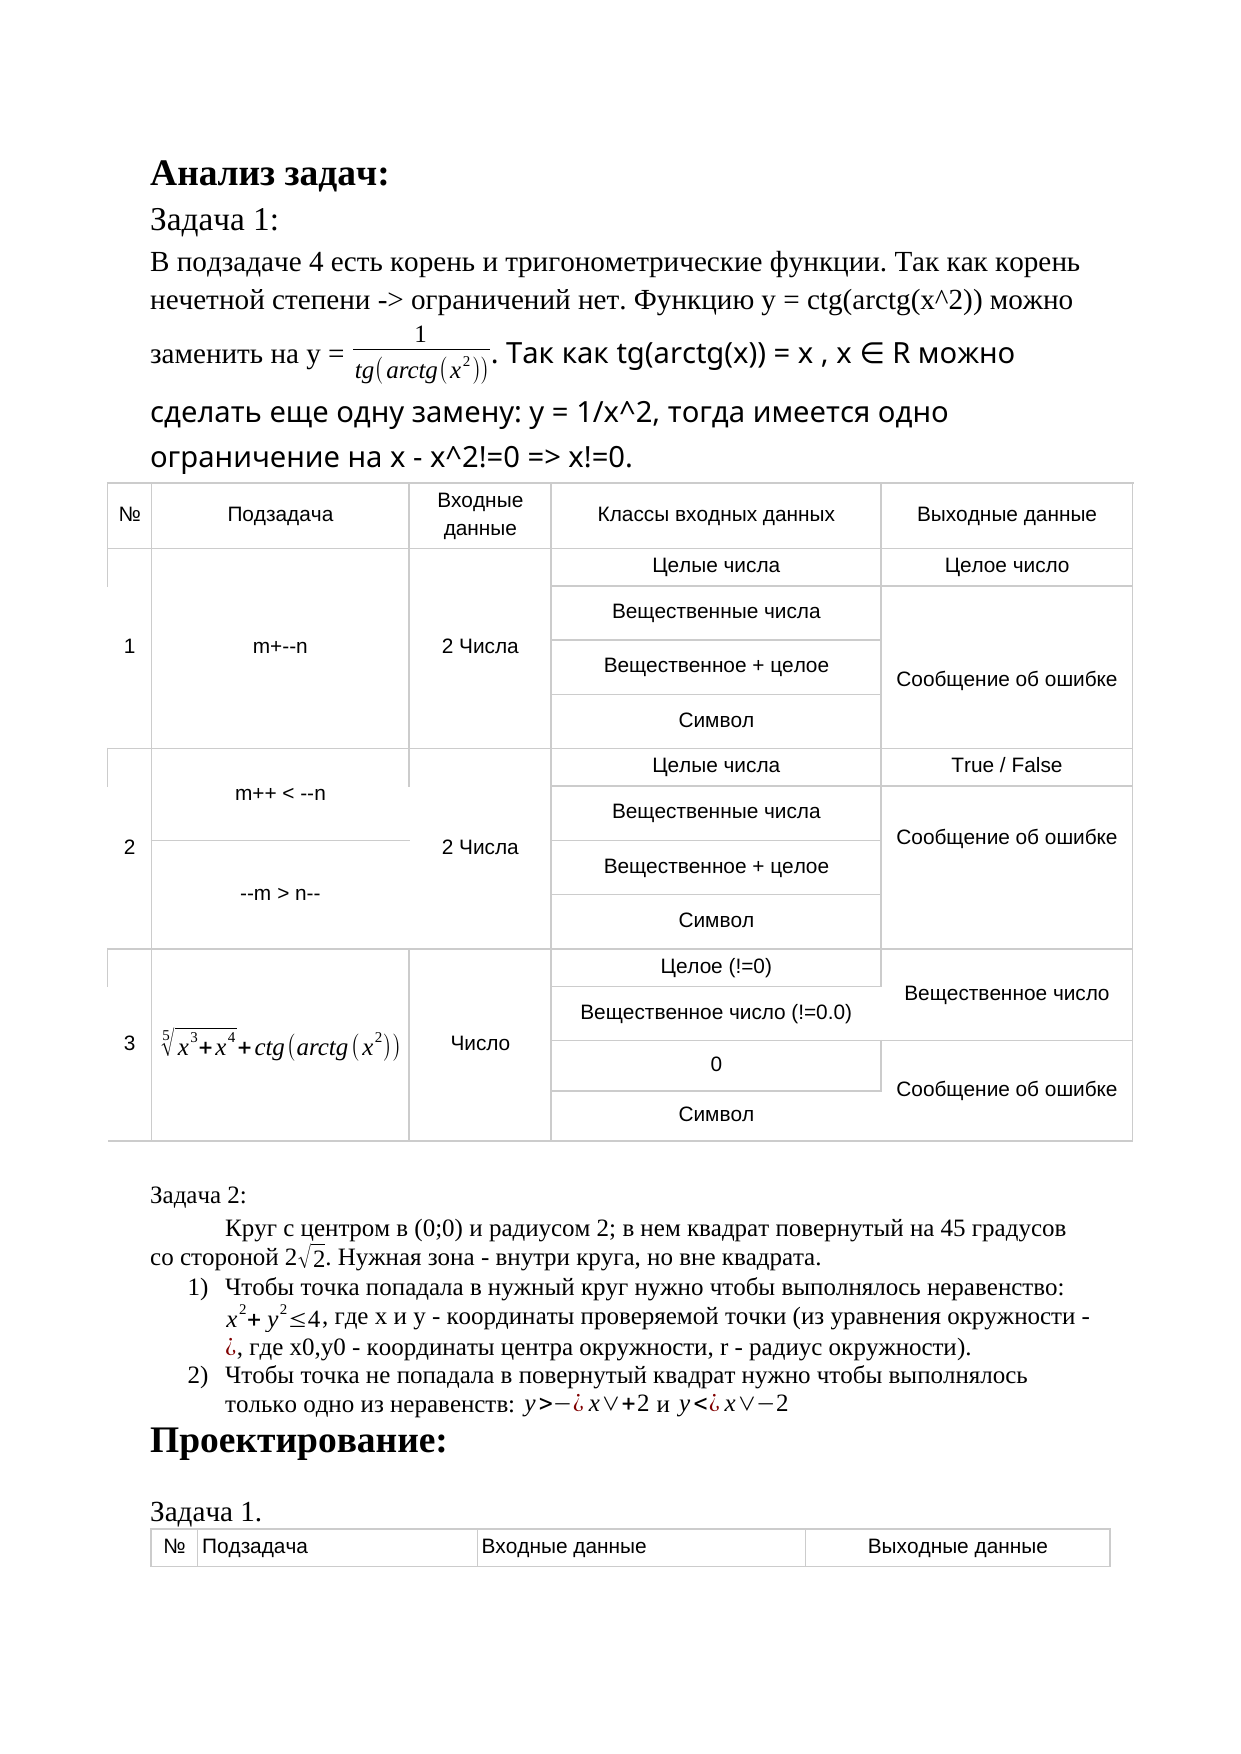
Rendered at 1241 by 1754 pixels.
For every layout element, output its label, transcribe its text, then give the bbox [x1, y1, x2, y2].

text Задача 2: [150, 1180, 1090, 1209]
table_cell Вещественные числа [552, 787, 880, 839]
table_cell 2 [108, 749, 151, 948]
list Чтобы точка попадала в нужный круг нужно чтобы выполнялось неравенство: , где x и y - координаты проверяемой точки (из уравнения окружности - , где x0,y0 - координаты центра окружности, r - радиус окружности). [187, 1272, 1090, 1360]
table_cell Вещественное число [881, 950, 1132, 1040]
table_cell --m > n-- [152, 841, 409, 948]
table_cell Вещественное + целое [552, 641, 880, 693]
text В подзадаче 4 есть корень и тригонометрические функции. Так как корень нечетной степени -> ограничений нет. Функцию y = ctg(arctg(x^2)) можно заменить на y = . Так как tg(arctg(x)) = x , x ∈ R можно сделать еще одну замену: y = 1/x^2, тогда имеется одно ограничение на x - x^2!=0 => x!=0. [150, 244, 1090, 476]
table_cell 1 [108, 549, 151, 748]
table_cell Целые числа [552, 749, 880, 785]
table_cell Вещественное + целое [552, 841, 880, 894]
table_cell Сообщение об ошибке [882, 587, 1132, 748]
text Анализ задач: [150, 150, 1090, 193]
table_cell Целое число [882, 549, 1132, 585]
table_header Выходные данные [882, 484, 1132, 547]
text Задача 1: [150, 199, 1090, 238]
table_header № [108, 484, 151, 547]
table_cell 2 Числа [410, 549, 550, 748]
table_header Входные данные [410, 484, 550, 547]
table_cell 2 Числа [409, 749, 550, 948]
table_cell Целые числа [552, 549, 880, 585]
table_header Входные данные [478, 1530, 805, 1566]
table_cell 0 [552, 1041, 880, 1090]
table_cell m+--n [152, 549, 408, 748]
text Задача 1. [150, 1494, 1090, 1528]
table_cell Число [410, 950, 550, 1140]
table_cell Сообщение об ошибке [882, 787, 1132, 948]
table_header Подзадача [198, 1530, 477, 1566]
table_cell Вещественные числа [552, 587, 880, 639]
text Проектирование: [150, 1418, 1090, 1461]
table_cell 3 [108, 950, 151, 1140]
table_cell [152, 950, 408, 1140]
table_cell Вещественное число (!=0.0) [552, 987, 881, 1040]
table_header Подзадача [152, 484, 408, 547]
table_cell Целое (!=0) [552, 950, 880, 986]
table_cell Символ [552, 1092, 881, 1140]
table_cell Символ [552, 695, 880, 748]
table_header Классы входных данных [552, 484, 880, 547]
table_cell True / False [882, 749, 1132, 785]
table_cell m++ < --n [152, 749, 409, 839]
text Круг с центром в (0;0) и радиусом 2; в нем квадрат повернутый на 45 градусов со стороной 2. Нужная зона - внутри круга, но вне квадрата. [150, 1213, 1090, 1272]
table_cell Сообщение об ошибке [881, 1041, 1132, 1140]
table_header № [152, 1530, 197, 1566]
list Чтобы точка не попадала в повернутый квадрат нужно чтобы выполнялось только одно из неравенств: и [187, 1360, 1090, 1418]
table_header Выходные данные [806, 1530, 1109, 1566]
table_cell Символ [552, 895, 880, 948]
